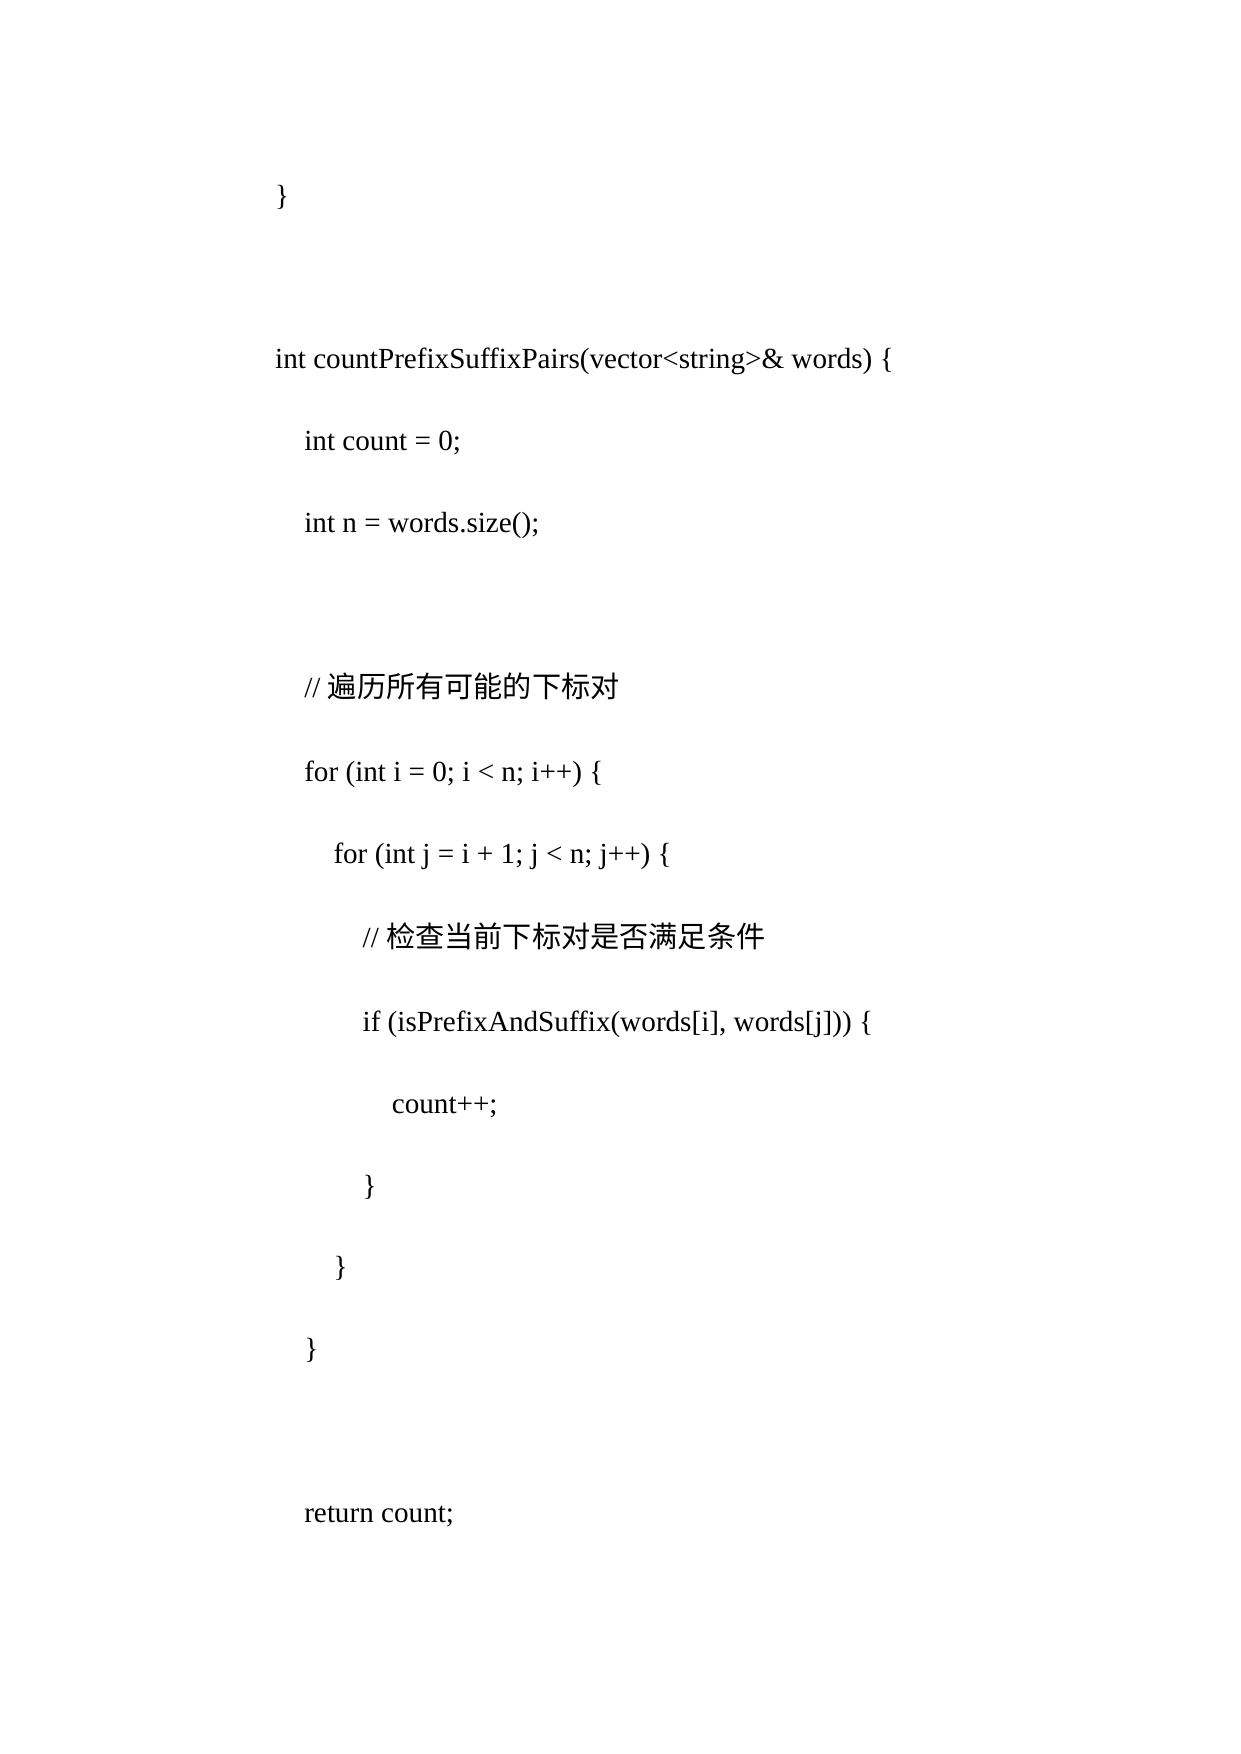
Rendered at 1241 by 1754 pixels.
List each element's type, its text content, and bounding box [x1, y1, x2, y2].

text } [246, 1234, 1053, 1299]
text for (int j = i + 1; j < n; j++) { [246, 821, 1053, 886]
text for (int i = 0; i < n; i++) { [246, 739, 1053, 804]
text count++; [246, 1070, 1053, 1135]
text } [246, 162, 1053, 227]
text if (isPrefixAndSuffix(words[i], words[j])) { [246, 988, 1053, 1053]
text int countPrefixSuffixPairs(vector<string>& words) { [246, 326, 1053, 391]
text int count = 0; [246, 407, 1053, 472]
text // 遍历所有可能的下标对 [246, 653, 1053, 718]
text // 检查当前下标对是否满足条件 [246, 902, 1053, 967]
text int n = words.size(); [246, 489, 1053, 554]
text return count; [246, 1479, 1053, 1544]
text } [246, 1152, 1053, 1217]
text } [246, 1316, 1053, 1381]
